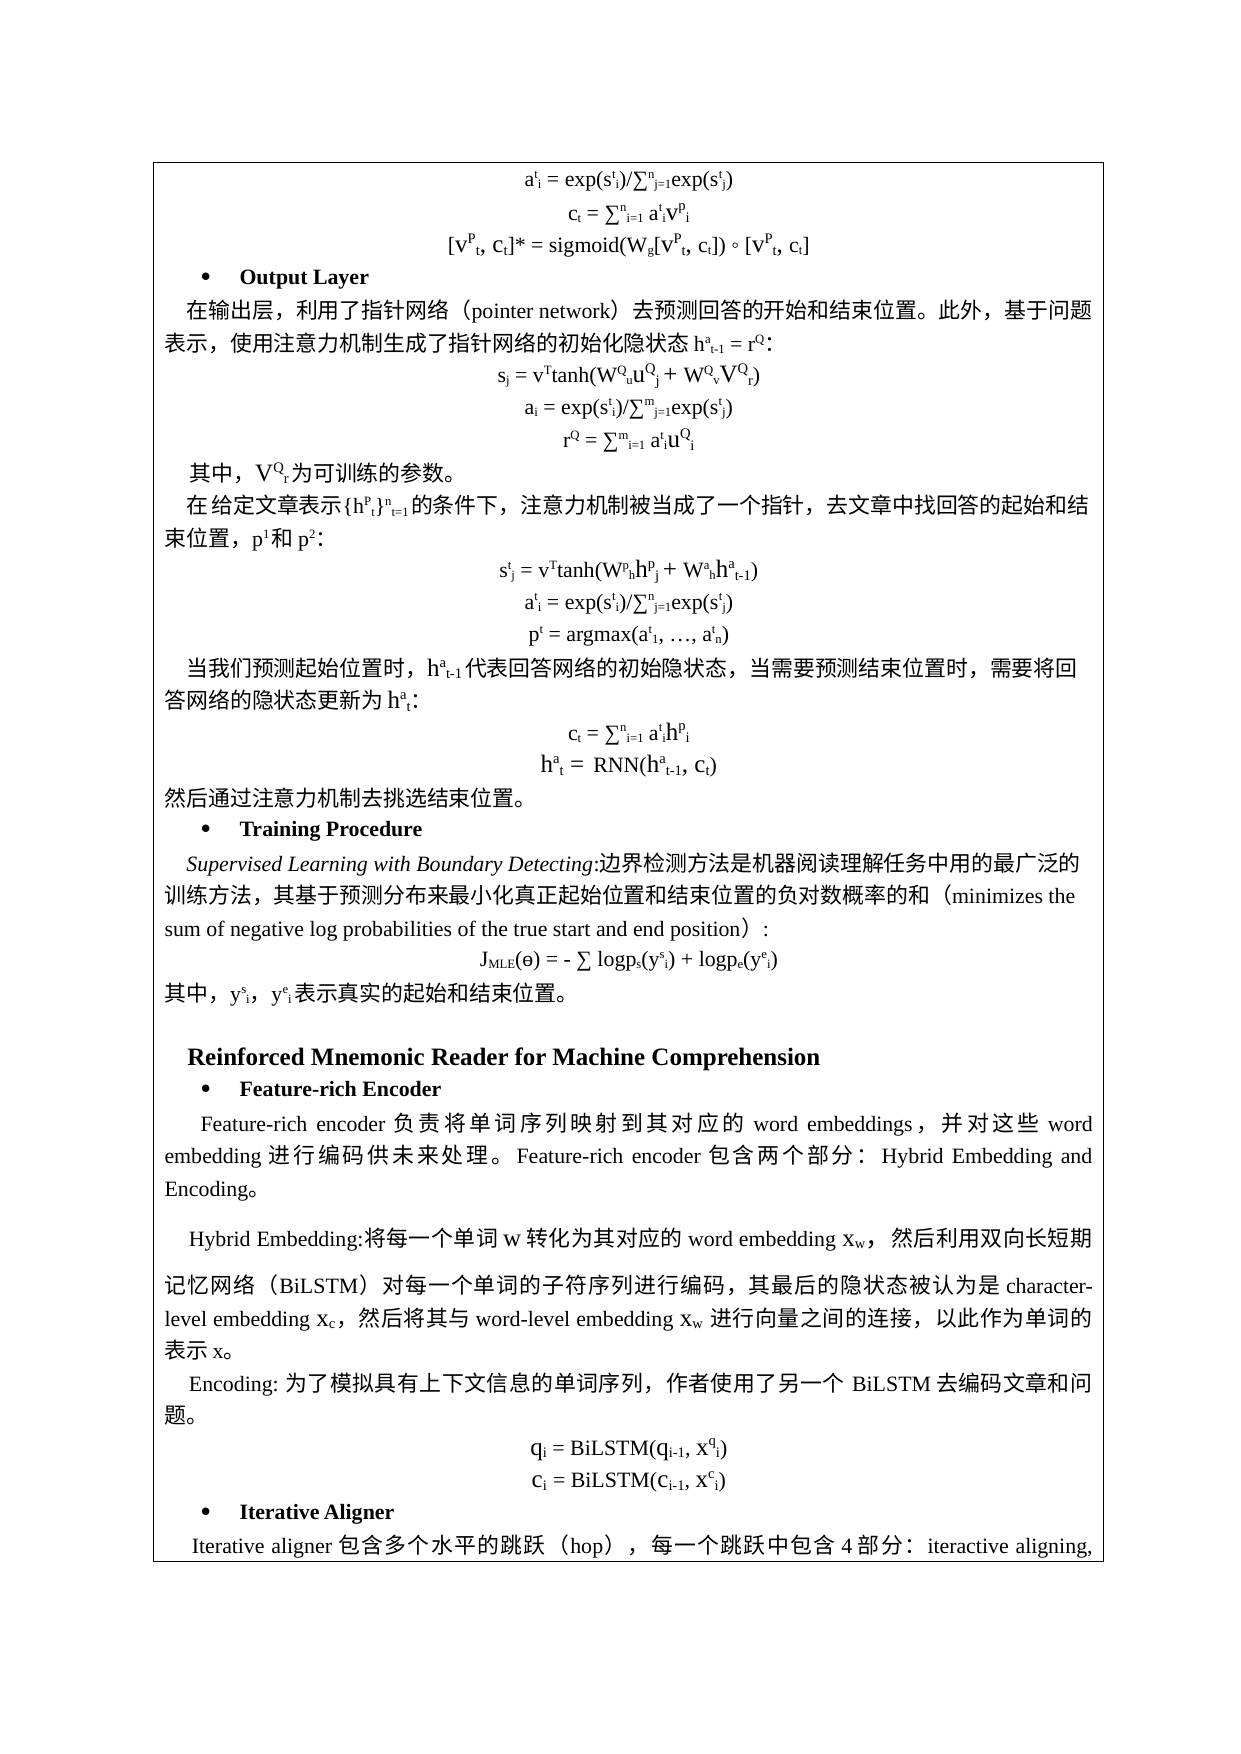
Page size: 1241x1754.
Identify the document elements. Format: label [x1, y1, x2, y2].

table_cell [154, 163, 1103, 1561]
